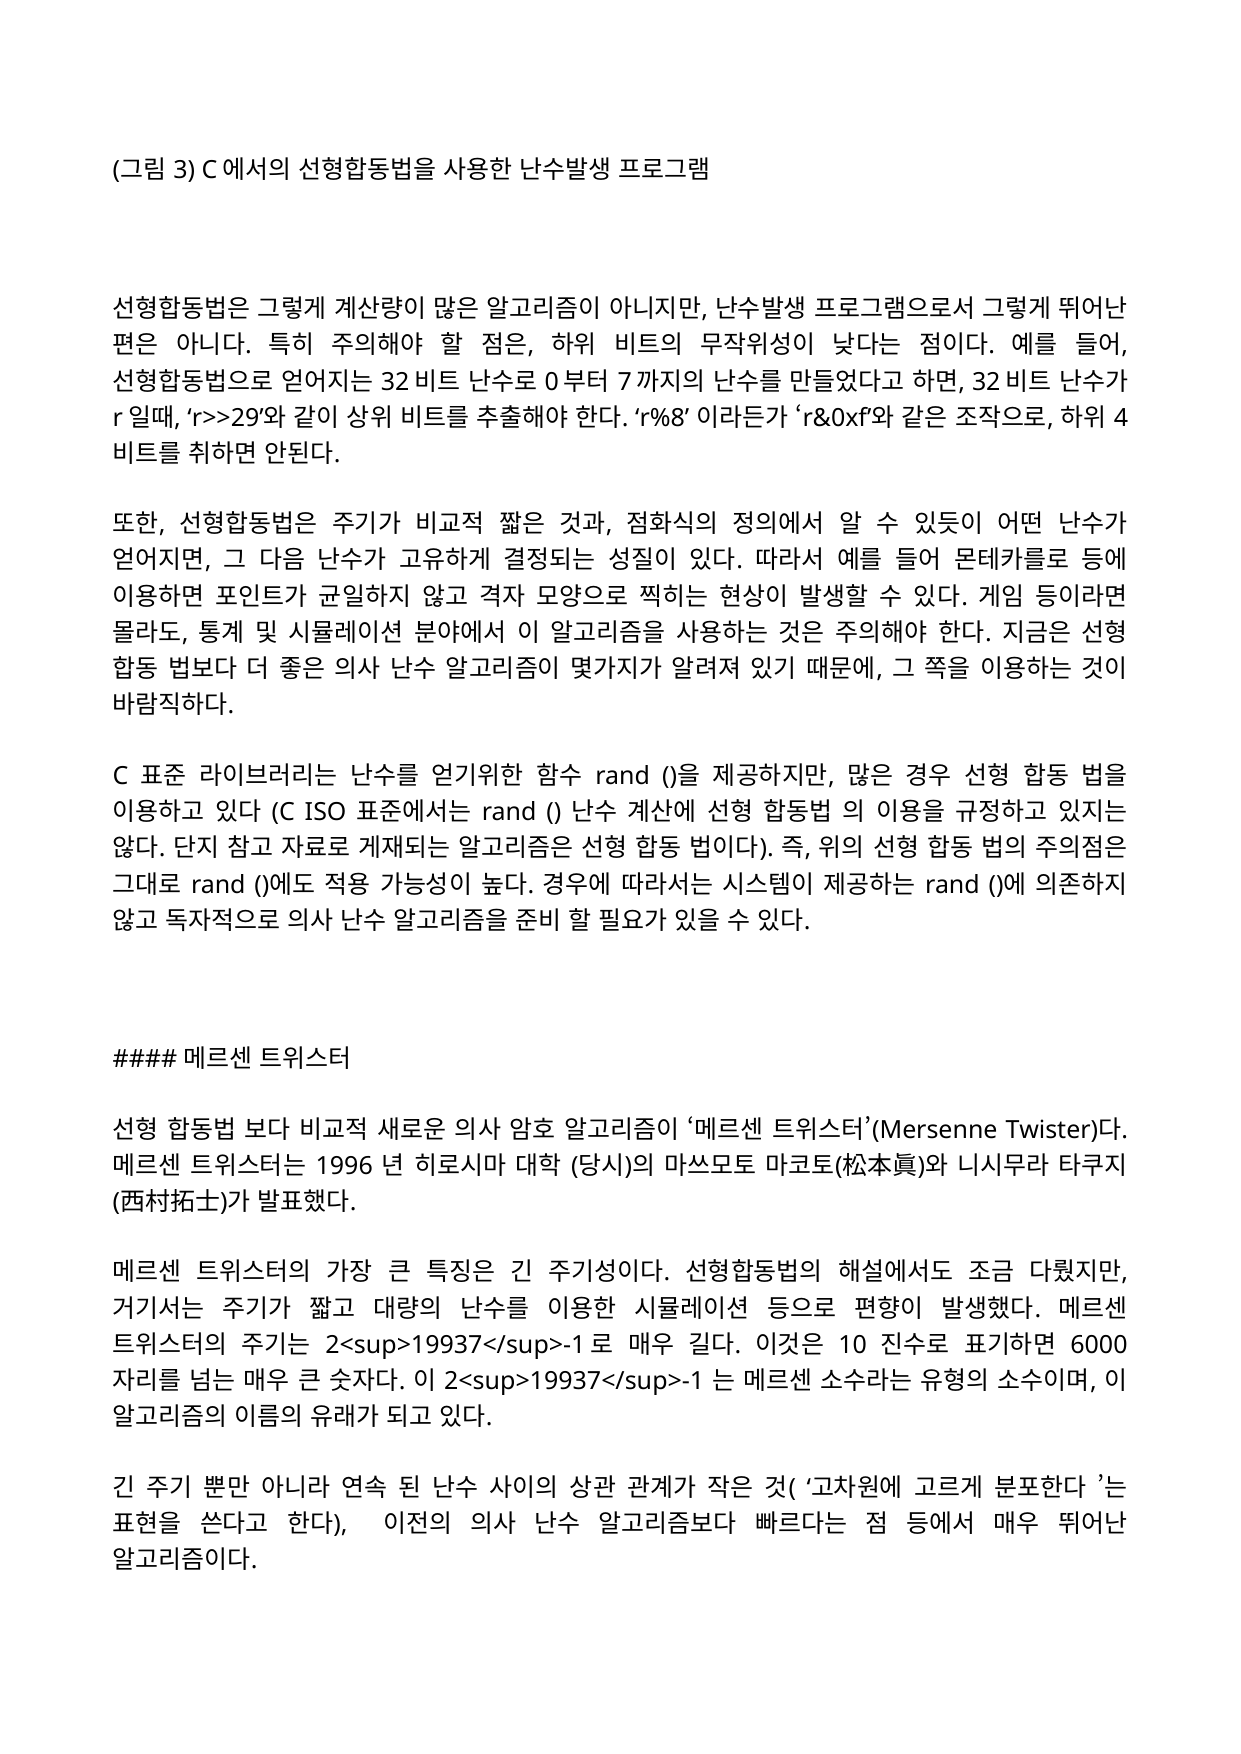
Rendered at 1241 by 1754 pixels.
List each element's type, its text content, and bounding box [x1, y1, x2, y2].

text 선형 합동법 보다 비교적 새로운 의사 암호 알고리즘이 ‘메르센 트위스터’(Mersenne Twister)다. 메르센 트위스터는 1996 년 히로시마 대학 (당시)의 마쓰모토 마코토(松本眞)와 니시무라 타쿠지(西村拓士)가 발표했다. [112, 1109, 1128, 1218]
text 메르센 트위스터의 가장 큰 특징은 긴 주기성이다. 선형합동법의 해설에서도 조금 다뤘지만, 거기서는 주기가 짧고 대량의 난수를 이용한 시뮬레이션 등으로 편향이 발생했다. 메르센 트위스터의 주기는 2<sup>19937</sup>-1로 매우 길다. 이것은 10 진수로 표기하면 6000 자리를 넘는 매우 큰 숫자다. 이 2<sup>19937</sup>-1 는 메르센 소수라는 유형의 소수이며, 이 알고리즘의 이름의 유래가 되고 있다. [112, 1252, 1128, 1433]
text 선형합동법은 그렇게 계산량이 많은 알고리즘이 아니지만, 난수발생 프로그램으로서 그렇게 뛰어난 편은 아니다. 특히 주의해야 할 점은, 하위 비트의 무작위성이 낮다는 점이다. 예를 들어, 선형합동법으로 얻어지는 32비트 난수로 0부터 7까지의 난수를 만들었다고 하면, 32비트 난수가 r일때, ‘r>>29’와 같이 상위 비트를 추출해야 한다. ‘r%8’ 이라든가 ‘r&0xf’와 같은 조작으로, 하위 4비트를 취하면 안된다. [112, 288, 1128, 470]
text C 표준 라이브러리는 난수를 얻기위한 함수 rand ()을 제공하지만, 많은 경우 선형 합동 법을 이용하고 있다 (C ISO 표준에서는 rand () 난수 계산에 선형 합동법 의 이용을 규정하고 있지는 않다. 단지 참고 자료로 게재되는 알고리즘은 선형 합동 법이다). 즉, 위의 선형 합동 법의 주의점은 그대로 rand ()에도 적용 가능성이 높다. 경우에 따라서는 시스템이 제공하는 rand ()에 의존하지 않고 독자적으로 의사 난수 알고리즘을 준비 할 필요가 있을 수 있다. [112, 755, 1128, 937]
text 긴 주기 뿐만 아니라 연속 된 난수 사이의 상관 관계가 작은 것( ‘고차원에 고르게 분포한다 ’는 표현을 쓴다고 한다), 이전의 의사 난수 알고리즘보다 빠르다는 점 등에서 매우 뛰어난 알고리즘이다. [112, 1467, 1128, 1576]
text 또한, 선형합동법은 주기가 비교적 짧은 것과, 점화식의 정의에서 알 수 있듯이 어떤 난수가 얻어지면, 그 다음 난수가 고유하게 결정되는 성질이 있다. 따라서 예를 들어 몬테카를로 등에 이용하면 포인트가 균일하지 않고 격자 모양으로 찍히는 현상이 발생할 수 있다. 게임 등이라면 몰라도, 통계 및 시뮬레이션 분야에서 이 알고리즘을 사용하는 것은 주의해야 한다. 지금은 선형 합동 법보다 더 좋은 의사 난수 알고리즘이 몇가지가 알려져 있기 때문에, 그 쪽을 이용하는 것이 바람직하다. [112, 504, 1128, 721]
text #### 메르센 트위스터 [112, 1039, 1128, 1075]
text (그림 3) C에서의 선형합동법을 사용한 난수발생 프로그램 [112, 150, 1128, 186]
